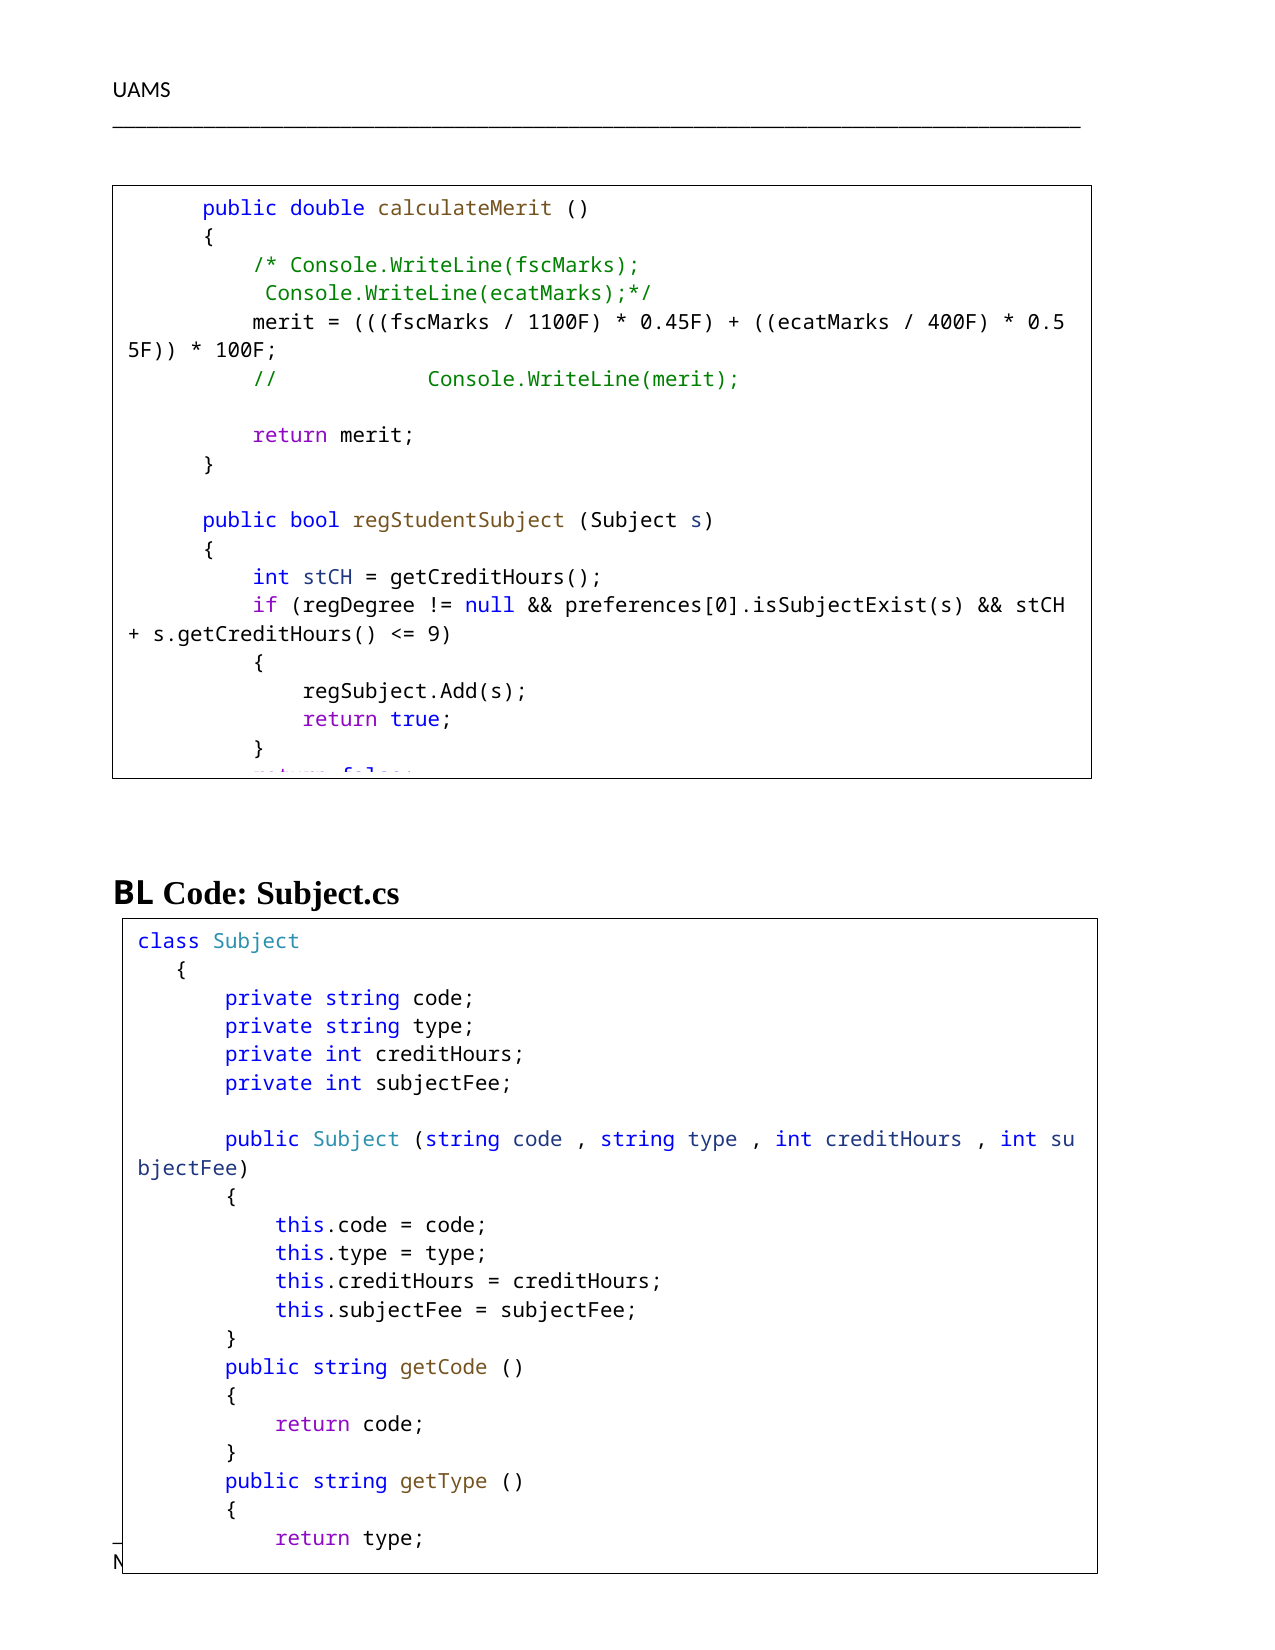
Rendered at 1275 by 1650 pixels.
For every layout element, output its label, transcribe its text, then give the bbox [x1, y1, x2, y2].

text BL Code: Subject.cs [112, 869, 1162, 914]
